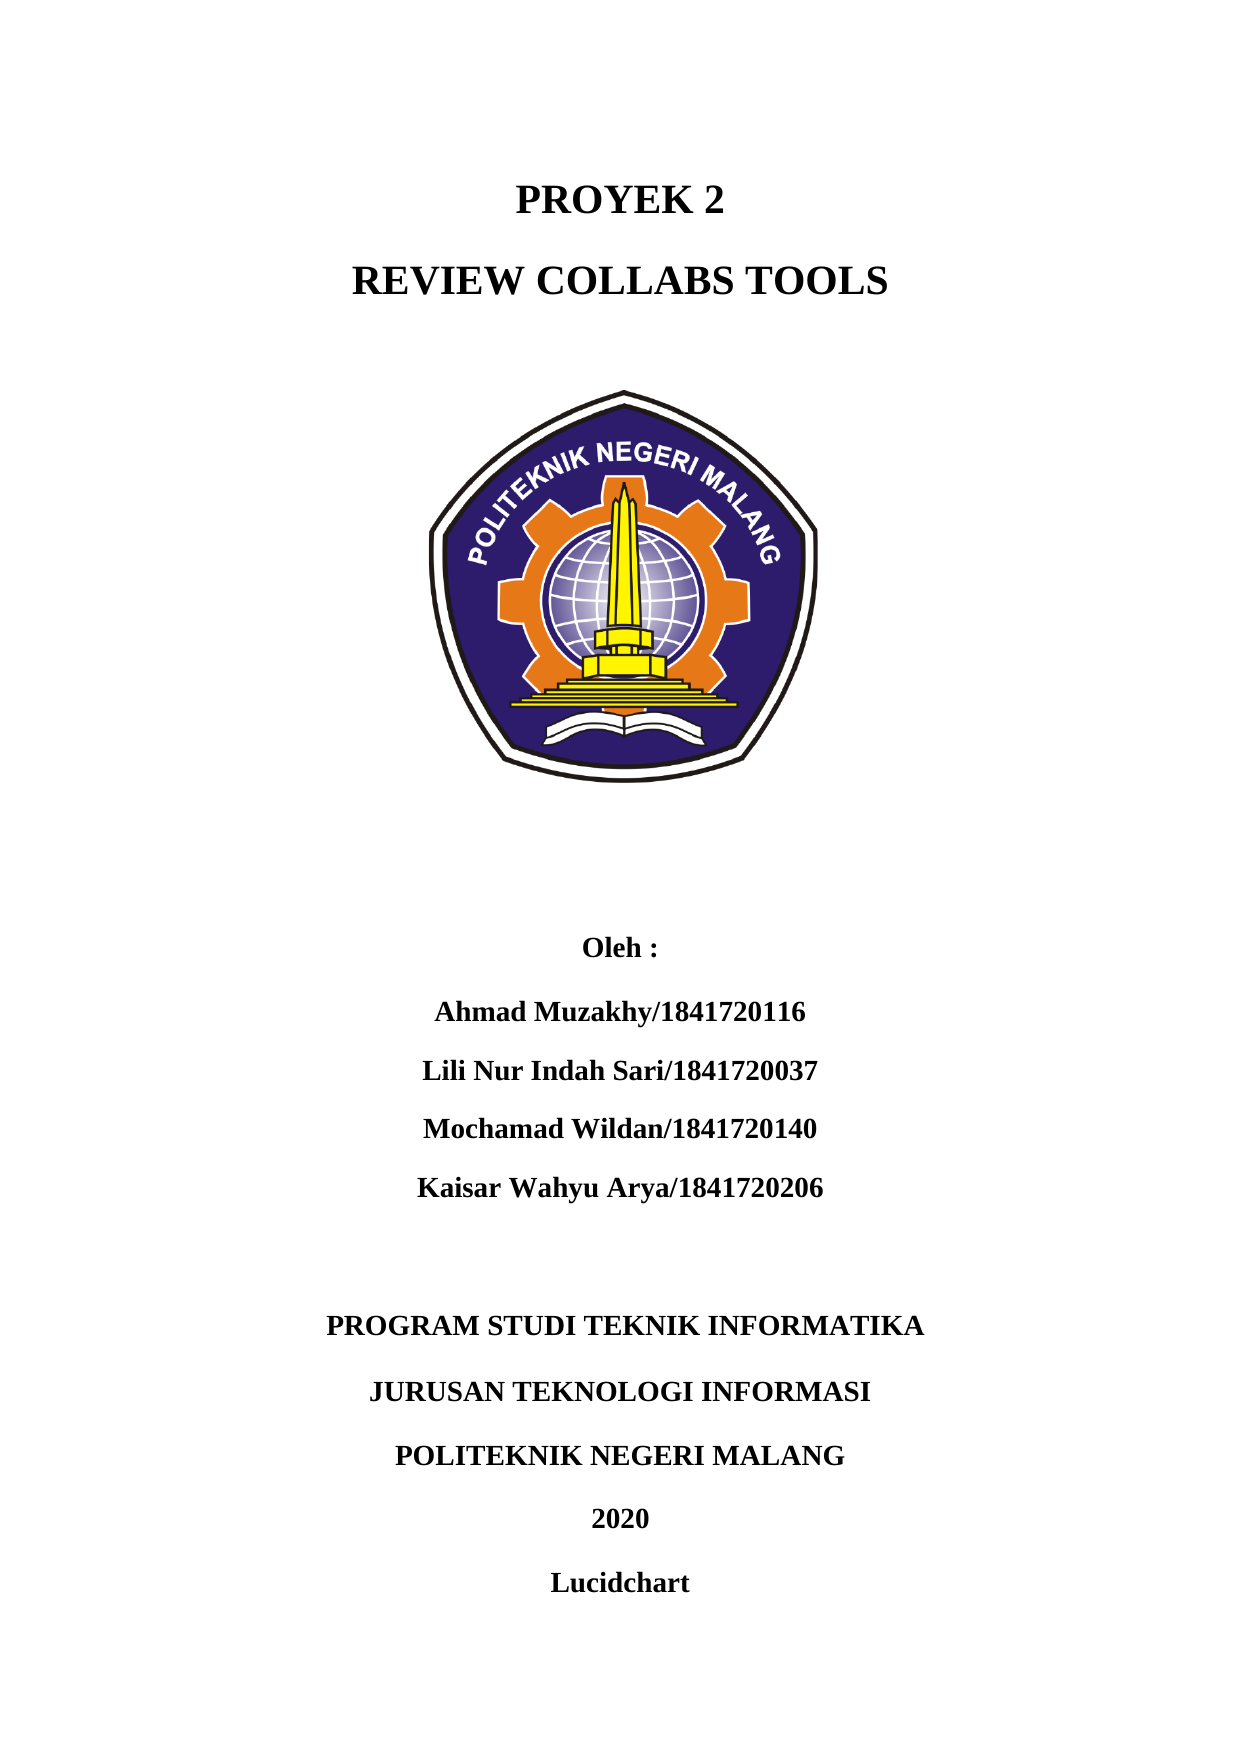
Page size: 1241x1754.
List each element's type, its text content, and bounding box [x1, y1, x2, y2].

text PROGRAM STUDI TEKNIK INFORMATIKA [150, 1308, 1090, 1342]
text Kaisar Wahyu Arya/1841720206 [150, 1170, 1090, 1203]
text 2020 [150, 1501, 1090, 1535]
text Mochamad Wildan/1841720140 [150, 1111, 1090, 1145]
text REVIEW COLLABS TOOLS [150, 255, 1090, 303]
text Oleh : [150, 931, 1090, 964]
text Lili Nur Indah Sari/1841720037 [150, 1053, 1090, 1086]
text POLITEKNIK NEGERI MALANG [150, 1438, 1090, 1471]
text JURUSAN TEKNOLOGI INFORMASI [150, 1374, 1090, 1408]
text Ahmad Muzakhy/1841720116 [150, 994, 1090, 1028]
picture [428, 390, 818, 783]
text PROYEK 2 [150, 175, 1090, 223]
text Lucidchart [150, 1565, 1090, 1598]
